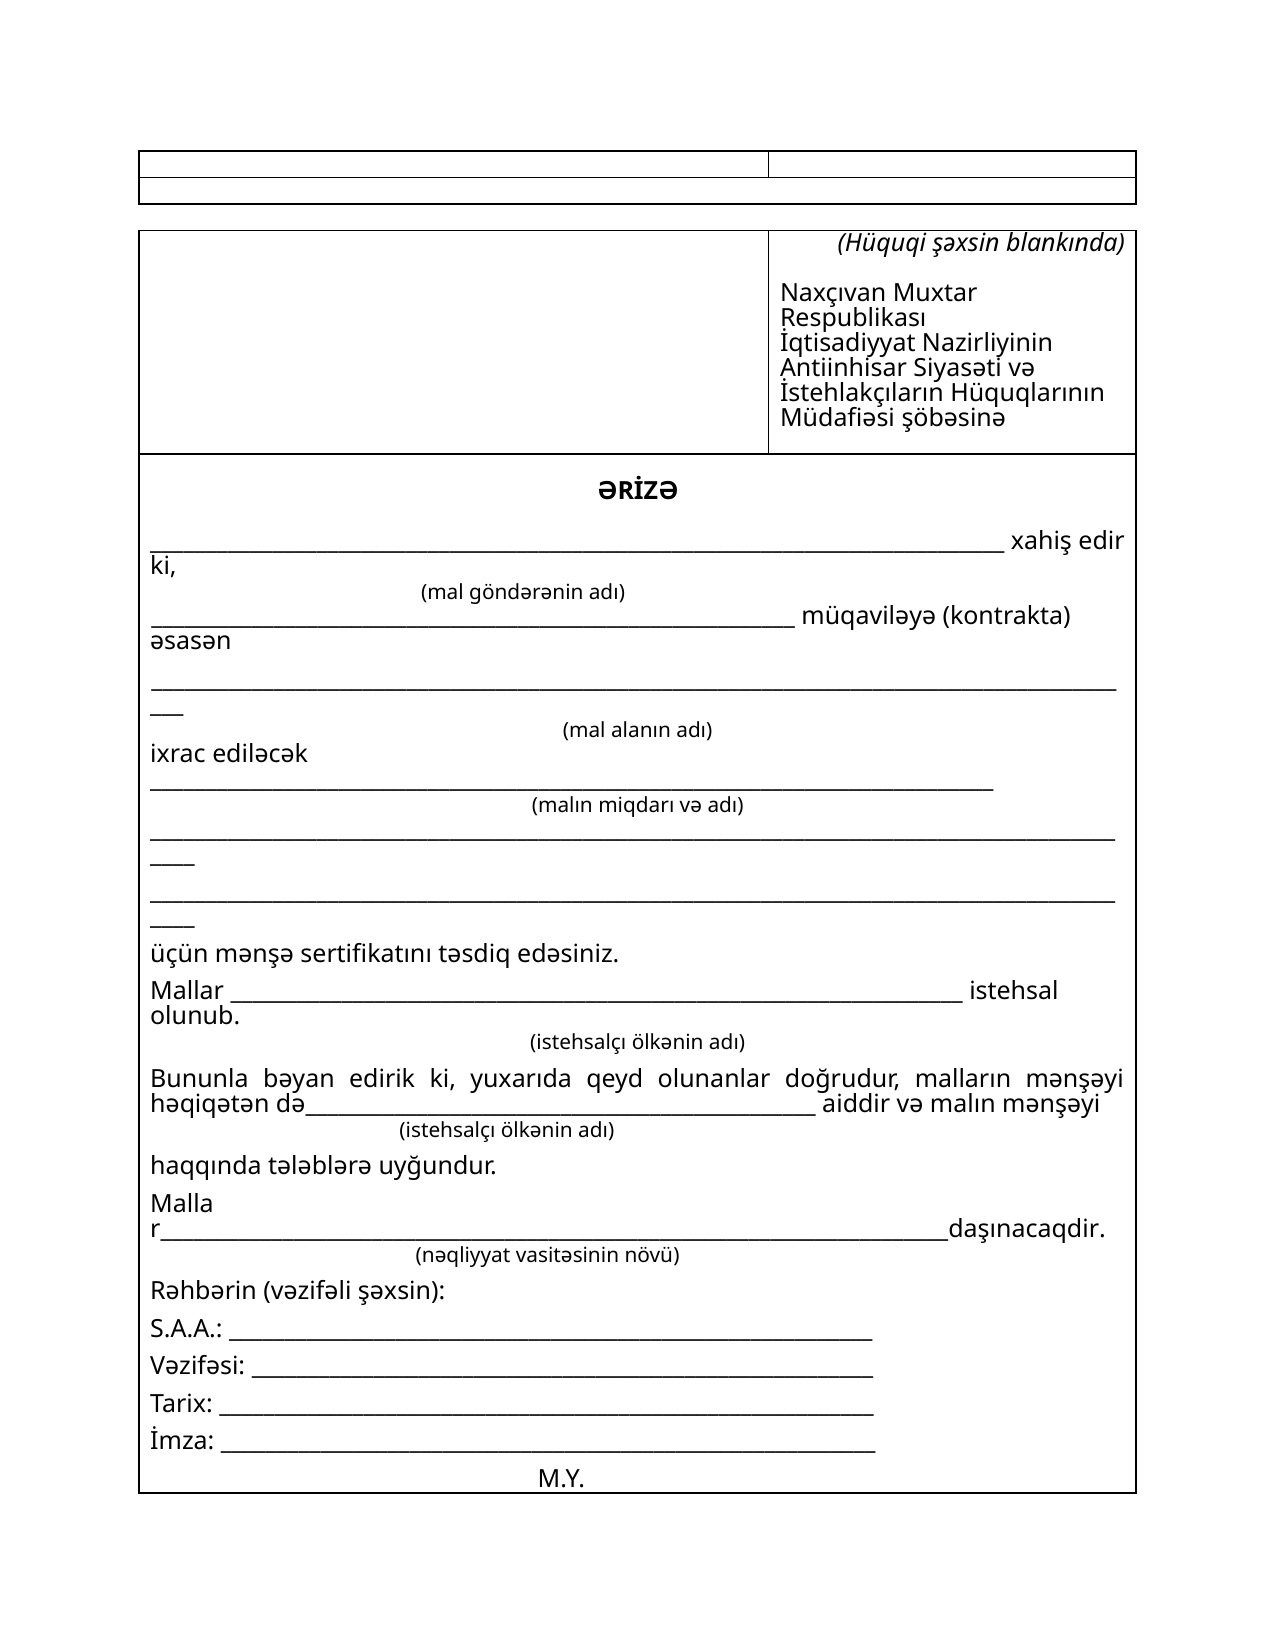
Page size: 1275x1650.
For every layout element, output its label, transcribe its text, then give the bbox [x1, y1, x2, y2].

table_header [140, 231, 768, 453]
table_header [769, 152, 1135, 177]
table_header [140, 152, 768, 177]
table_cell [140, 178, 1135, 203]
table_cell ƏRİZƏ _____________________________________________________________________________ xahiş edir ki, (mal göndərənin adı) __________________________________________________________ müqaviləyə (kontrakta) əsasən __________________________________________________________________________________________ (mal alanın adı) ixrac ediləcək ____________________________________________________________________________ (malın miqdarı və adı) ___________________________________________________________________________________________ ___________________________________________________________________________________________ üçün mənşə sertifikatını təsdiq edəsiniz. Mallar __________________________________________________________________ istehsal olunub. (istehsalçı ölkənin adı) Bununla bəyan edirik ki, yuxarıda qeyd olunanlar doğrudur, malların mənşəyi həqiqətən də______________________________________________ aiddir və malın mənşəyi (istehsalçı ölkənin adı) haqqında tələblərə uyğundur. Mallar_______________________________________________________________________daşınacaqdir. (nəqliyyat vasitəsinin növü) Rəhbərin (vəzifəli şəxsin): S.A.A.: __________________________________________________________ Vəzifəsi: ________________________________________________________ Tarix: ___________________________________________________________ İmza: ___________________________________________________________ M.Y. [140, 455, 1135, 1492]
table_header (Hüquqi şəxsin blankında) Naxçıvan Muxtar Respublikası İqtisadiyyat Nazirliyinin Antiinhisar Siyasəti və İstehlakçıların Hüquqlarının Müdafiəsi şöbəsinə [769, 231, 1135, 453]
